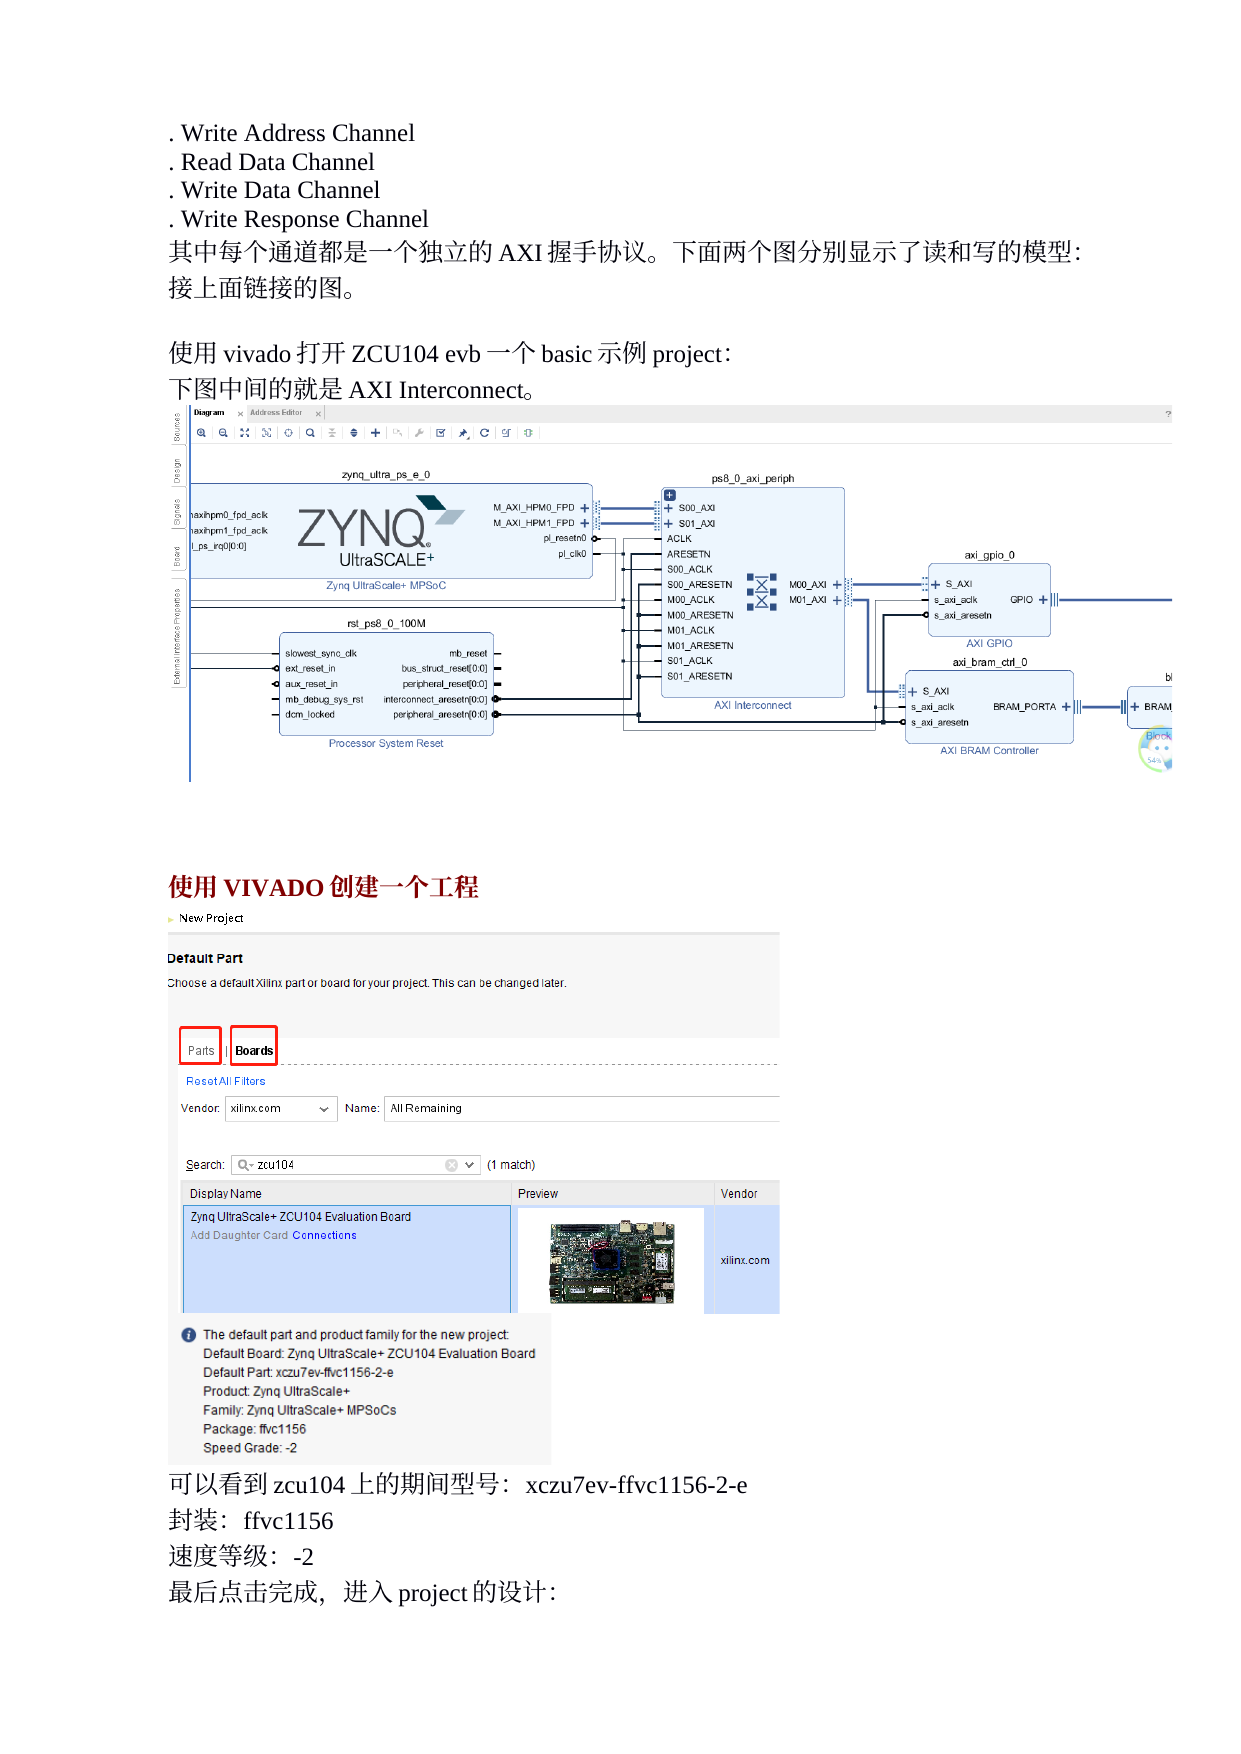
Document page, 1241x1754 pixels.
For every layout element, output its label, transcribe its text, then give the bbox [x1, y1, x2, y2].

picture [168, 405, 1173, 782]
text . Write Response Channel [118, 204, 1122, 233]
text 使用vivado打开ZCU104 evb一个basic示例project： [118, 334, 1122, 370]
text 封装：ffvc1156 [118, 1500, 1122, 1536]
text 速度等级：-2 [118, 1536, 1122, 1572]
text 其中每个通道都是一个独立的AXI握手协议。下面两个图分别显示了读和写的模型： [118, 233, 1122, 269]
list 使用VIVADO创建一个工程 [118, 868, 1122, 904]
text . Read Data Channel [118, 147, 1122, 176]
text 接上面链接的图。 [118, 269, 1122, 305]
text 可以看到zcu104上的期间型号：xczu7ev-ffvc1156-2-e [118, 1464, 1122, 1500]
text 最后点击完成，进入project的设计： [118, 1572, 1122, 1608]
text . Write Data Channel [118, 176, 1122, 204]
text . Write Address Channel [118, 118, 1122, 147]
text 下图中间的就是AXI Interconnect。 [118, 370, 1122, 406]
picture [168, 904, 780, 1465]
